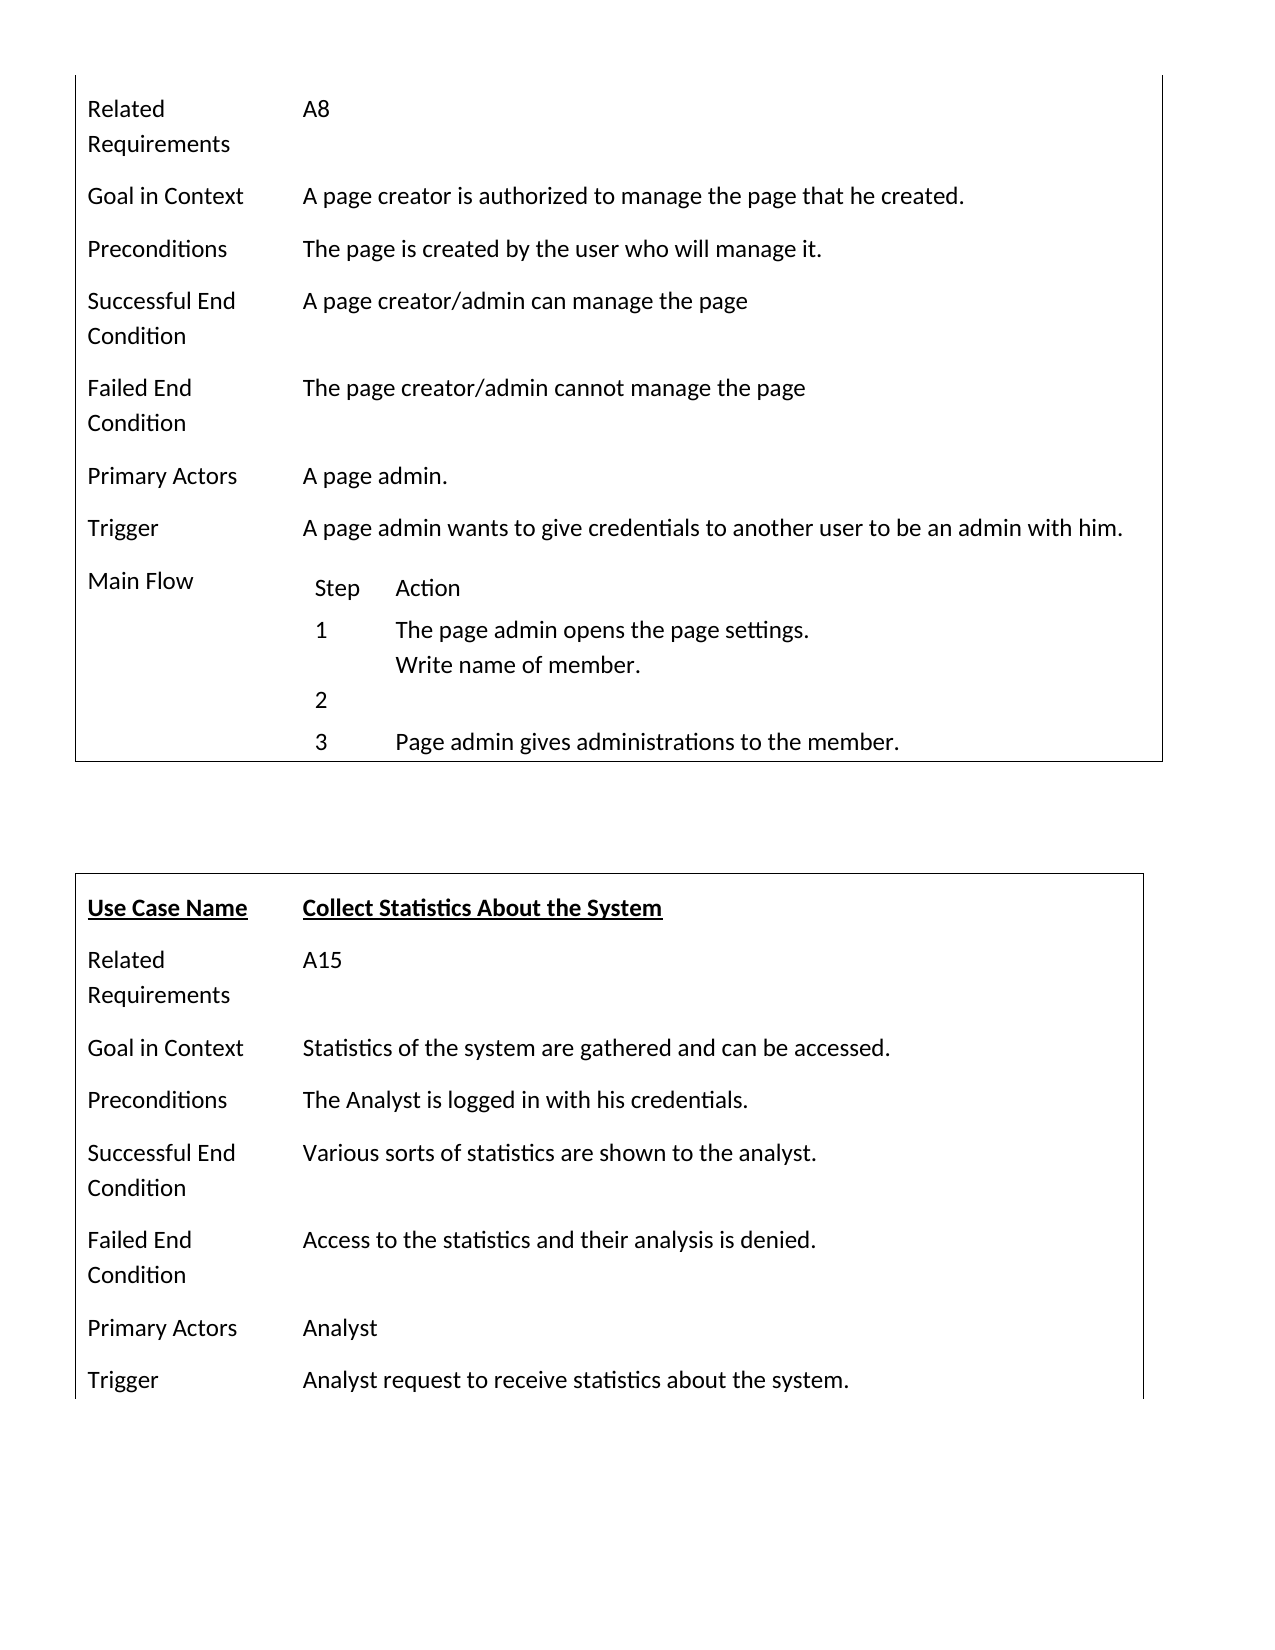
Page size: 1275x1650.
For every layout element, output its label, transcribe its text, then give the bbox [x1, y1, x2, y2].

table_cell Various sorts of statistics are shown to the analyst. [291, 1119, 1143, 1206]
table_cell A page admin wants to give credentials to another user to be an admin with him. [291, 494, 1162, 547]
table_cell Preconditions [76, 215, 291, 267]
table_cell Goal in Context [76, 1014, 291, 1066]
table_cell Access to the statistics and their analysis is denied. [291, 1206, 1143, 1294]
table_cell Related Requirements [76, 927, 291, 1014]
table_cell Analyst [291, 1294, 1143, 1346]
table_cell A15 [291, 927, 1143, 1014]
table_cell Trigger [76, 494, 291, 547]
table_cell Main Flow [76, 547, 291, 761]
table_cell A page creator is authorized to manage the page that he created. [291, 163, 1162, 215]
table_cell Successful End Condition [76, 267, 291, 354]
table_cell Goal in Context [76, 163, 291, 215]
table_header Collect Statistics About the System [291, 874, 1143, 927]
table_cell Failed End Condition [76, 355, 291, 442]
table_cell The page creator/admin cannot manage the page [291, 355, 1162, 442]
table_cell Analyst request to receive statistics about the system. [291, 1346, 1143, 1398]
table_cell The page is created by the user who will manage it. [291, 215, 1162, 267]
table_cell A page creator/admin can manage the page [291, 267, 1162, 354]
table_cell Primary Actors [76, 442, 291, 494]
table_cell Failed End Condition [76, 1206, 291, 1294]
table_cell A page admin. [291, 442, 1162, 494]
table_cell Trigger [76, 1346, 291, 1398]
table_cell Related Requirements [76, 75, 291, 162]
table_cell Preconditions [76, 1066, 291, 1119]
table_cell Statistics of the system are gathered and can be accessed. [291, 1014, 1143, 1066]
table_header Use Case Name [76, 874, 291, 927]
table_cell [291, 547, 1162, 761]
table_cell The Analyst is logged in with his credentials. [291, 1066, 1143, 1119]
table_cell Primary Actors [76, 1294, 291, 1346]
table_cell A8 [291, 75, 1162, 162]
table_cell Successful End Condition [76, 1119, 291, 1206]
